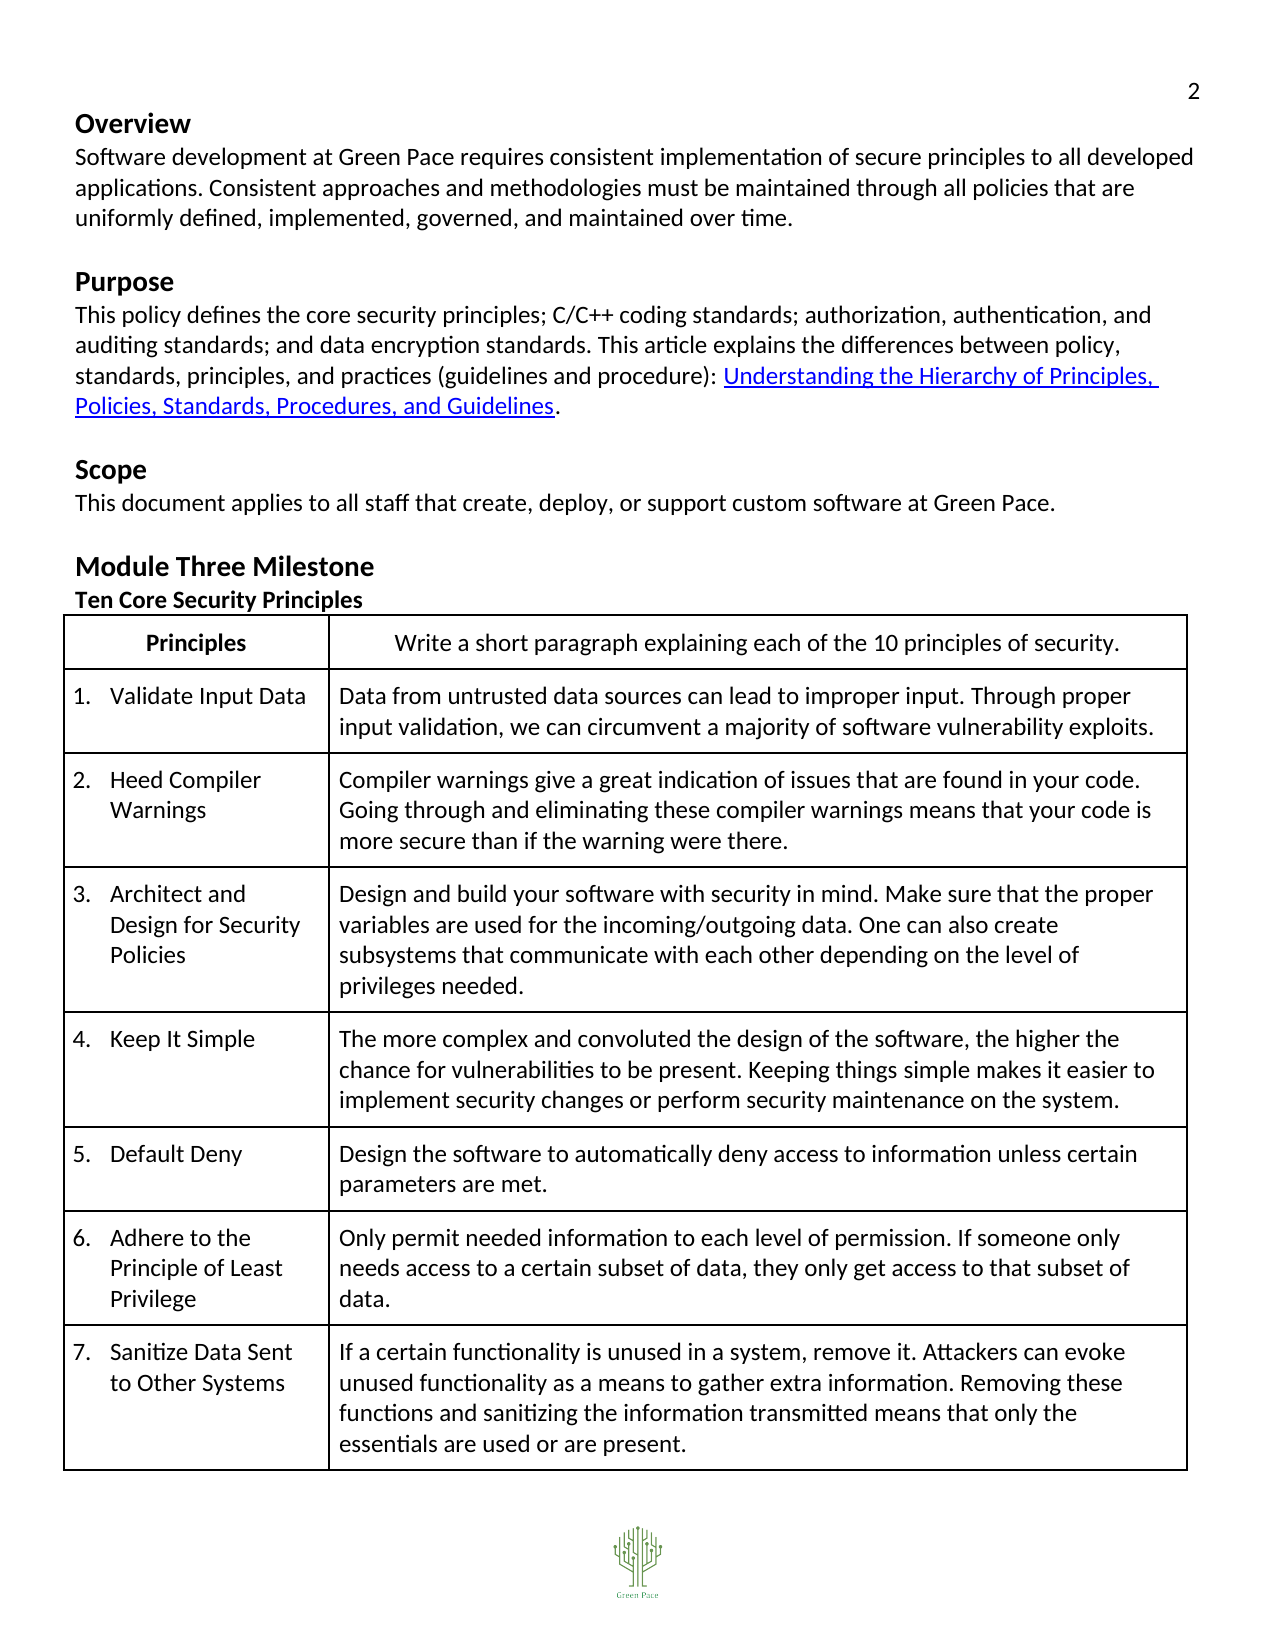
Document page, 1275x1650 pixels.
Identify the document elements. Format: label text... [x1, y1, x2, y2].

table_cell Architect and Design for Security Policies [65, 868, 328, 1011]
table_cell Design the software to automatically deny access to information unless certain parameters are met. [330, 1128, 1186, 1209]
text This policy defines the core security principles; C/C++ coding standards; authorization, authentication, and auditing standards; and data encryption standards. This article explains the differences between policy, standards, principles, and practices (guidelines and procedure): Understanding the Hierarchy of Principles, Policies, Standards, Procedures, and Guidelines. [75, 299, 1200, 421]
table_cell Default Deny [65, 1128, 328, 1209]
table_cell Only permit needed information to each level of permission. If someone only needs access to a certain subset of data, they only get access to that subset of data. [330, 1212, 1186, 1324]
subtitle Purpose [75, 263, 1200, 299]
subtitle Ten Core Security Principles [75, 584, 1200, 614]
table_cell If a certain functionality is unused in a system, remove it. Attackers can evoke unused functionality as a means to gather extra information. Removing these functions and sanitizing the information transmitted means that only the essentials are used or are present. [330, 1326, 1186, 1469]
table_cell Validate Input Data [65, 670, 328, 752]
table_cell Sanitize Data Sent to Other Systems [65, 1326, 328, 1469]
table_header Write a short paragraph explaining each of the 10 principles of security. [330, 616, 1186, 668]
table_cell Data from untrusted data sources can lead to improper input. Through proper input validation, we can circumvent a majority of software vulnerability exploits. [330, 670, 1186, 752]
subtitle Overview [75, 106, 1200, 141]
table_cell The more complex and convoluted the design of the software, the higher the chance for vulnerabilities to be present. Keeping things simple makes it easier to implement security changes or perform security maintenance on the system. [330, 1013, 1186, 1126]
table_cell Adhere to the Principle of Least Privilege [65, 1212, 328, 1324]
text This document applies to all staff that create, deploy, or support custom software at Green Pace. [75, 487, 1200, 518]
text Software development at Green Pace requires consistent implementation of secure principles to all developed applications. Consistent approaches and methodologies must be maintained through all policies that are uniformly defined, implemented, governed, and maintained over time. [75, 141, 1200, 233]
table_header Principles [65, 616, 328, 668]
table_cell Design and build your software with security in mind. Make sure that the proper variables are used for the incoming/outgoing data. One can also create subsystems that communicate with each other depending on the level of privileges needed. [330, 868, 1186, 1011]
table_cell Keep It Simple [65, 1013, 328, 1126]
picture [605, 1521, 670, 1606]
table_cell Heed Compiler Warnings [65, 754, 328, 866]
table_cell Compiler warnings give a great indication of issues that are found in your code. Going through and eliminating these compiler warnings means that your code is more secure than if the warning were there. [330, 754, 1186, 866]
subtitle Module Three Milestone [75, 548, 1200, 584]
subtitle Scope [75, 451, 1200, 487]
